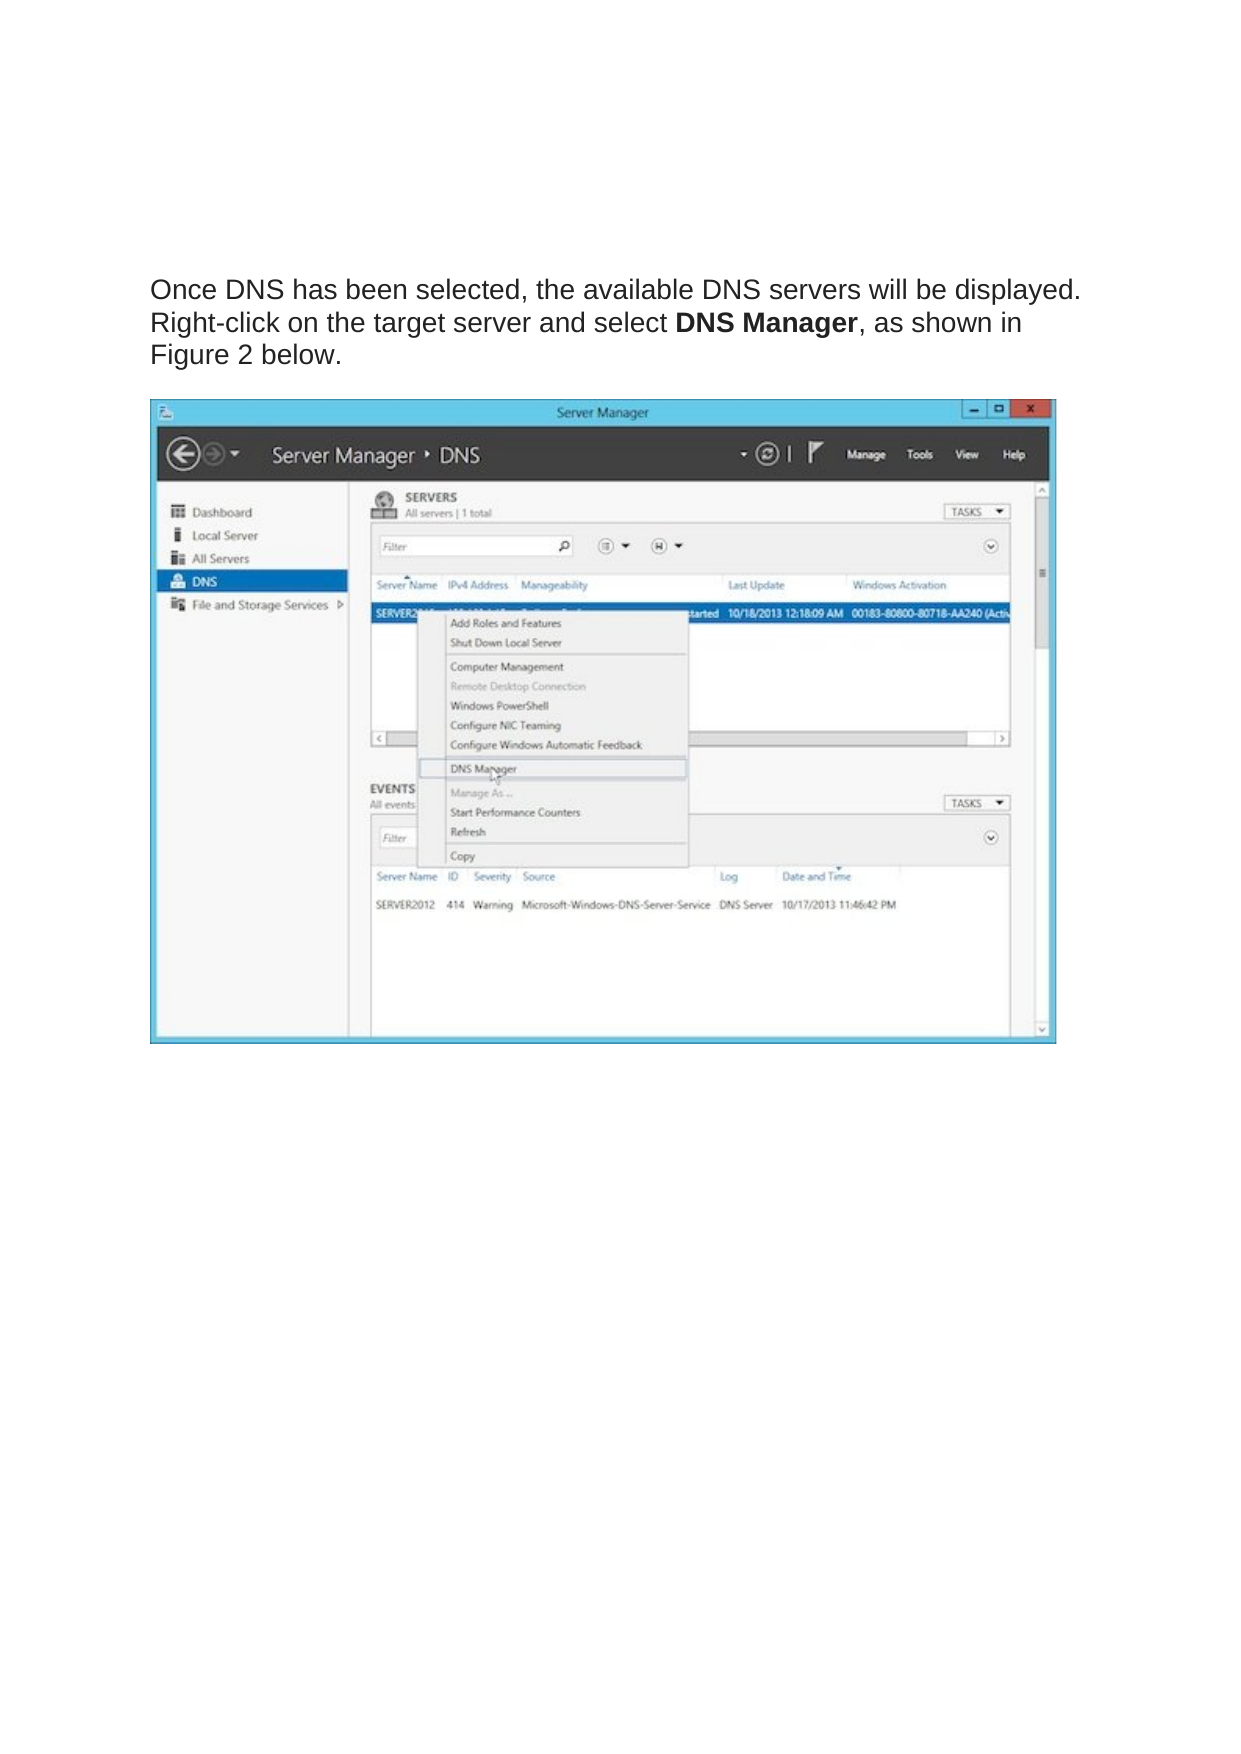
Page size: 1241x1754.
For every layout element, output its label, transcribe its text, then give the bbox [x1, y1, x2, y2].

picture [150, 399, 1057, 1044]
list Once DNS has been selected, the available DNS servers will be displayed. Right-click on the target server and select DNS Manager, as shown in Figure 2 below. [150, 273, 1090, 370]
